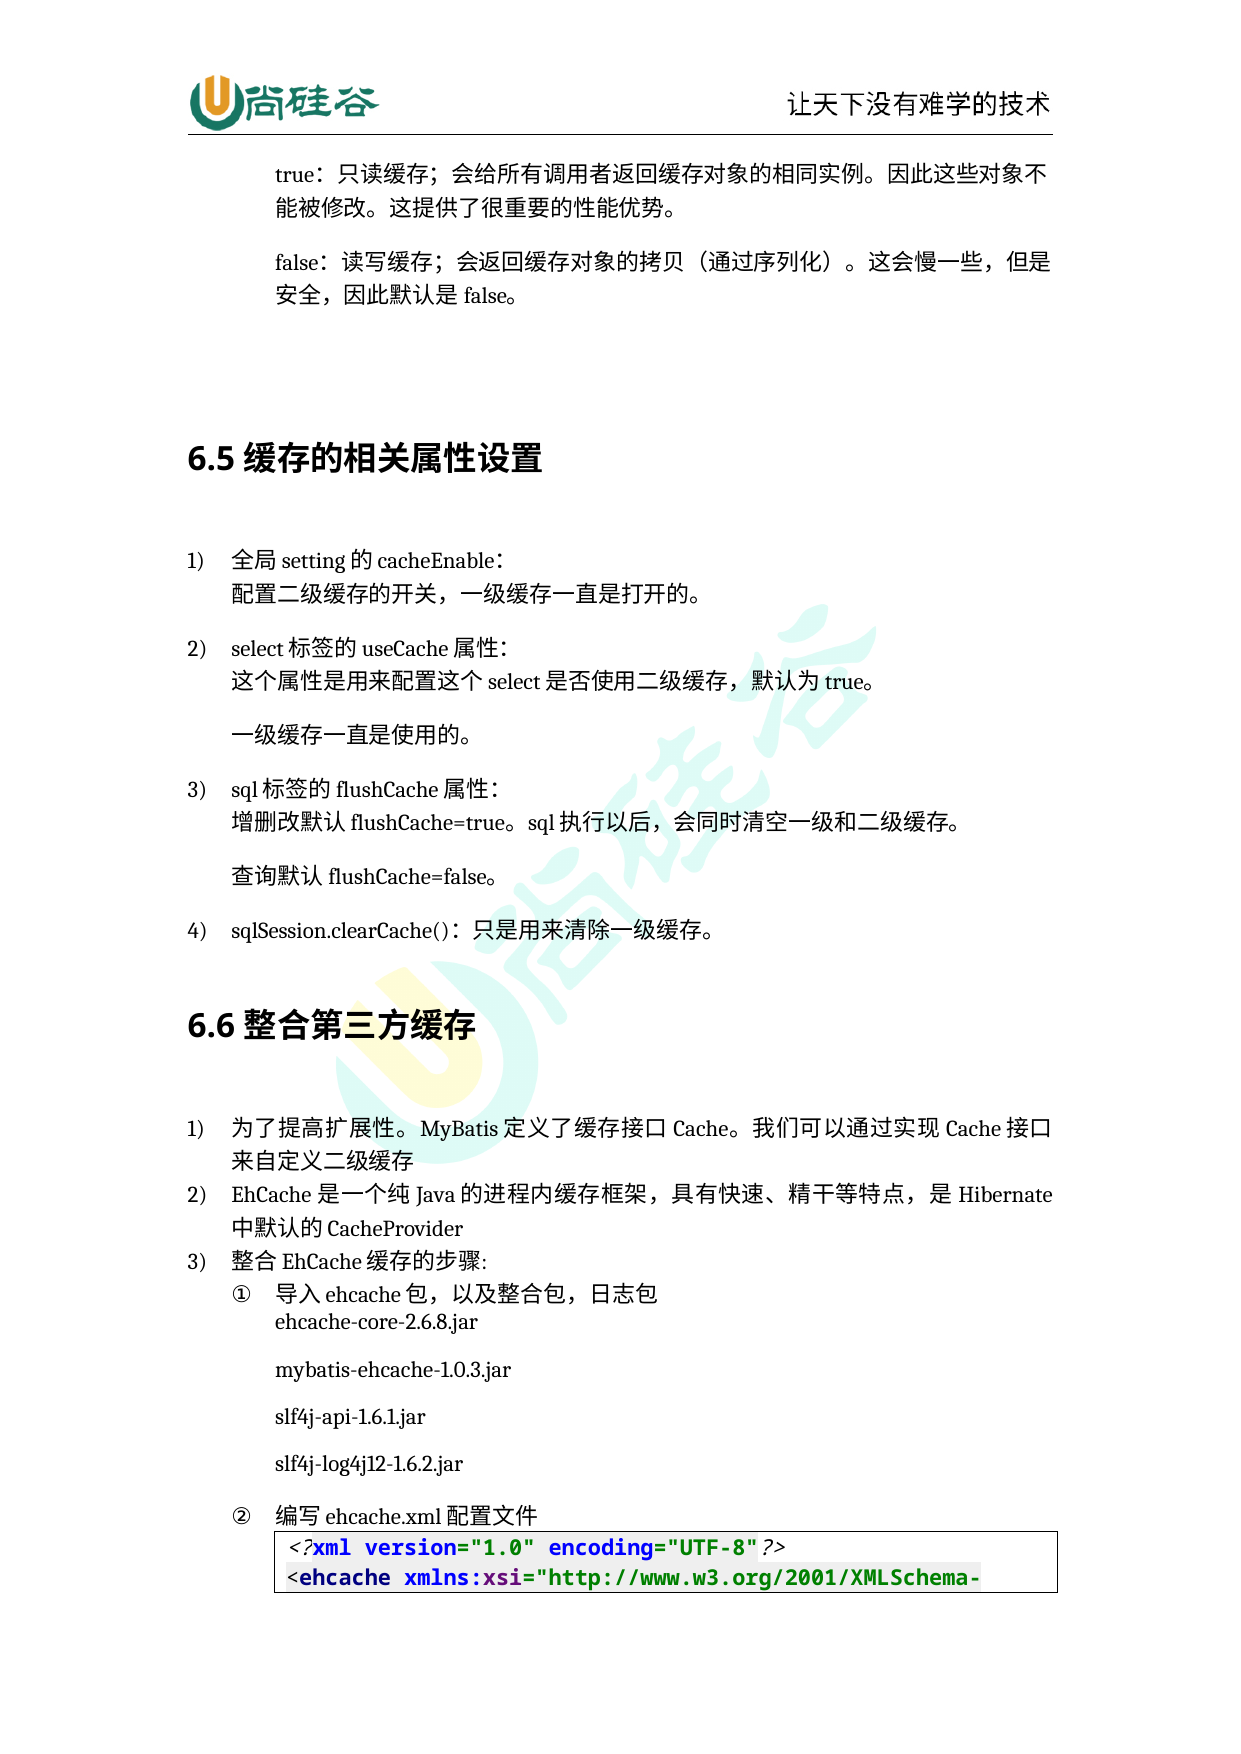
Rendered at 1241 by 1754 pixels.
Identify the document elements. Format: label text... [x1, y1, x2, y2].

subtitle 6.6 整合第三方缓存 [187, 999, 1053, 1047]
list mybatis-ehcache-1.0.3.jar [275, 1356, 1053, 1383]
list 全局setting的cacheEnable： [187, 542, 1053, 575]
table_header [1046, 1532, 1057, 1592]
picture [187, 73, 1053, 132]
list false：读写缓存；会返回缓存对象的拷贝（通过序列化）。这会慢一些，但是安全，因此默认是 false。 [275, 243, 1053, 310]
list 为了提高扩展性。MyBatis定义了缓存接口Cache。我们可以通过实现Cache接口来自定义二级缓存 [187, 1110, 1053, 1176]
list slf4j-api-1.6.1.jar [275, 1403, 1053, 1430]
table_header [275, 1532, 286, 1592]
list 配置二级缓存的开关，一级缓存一直是打开的。 [231, 575, 1053, 609]
list sqlSession.clearCache()：只是用来清除一级缓存。 [187, 912, 1053, 945]
list 导入ehcache包，以及整合包，日志包 [231, 1276, 1053, 1309]
list 一级缓存一直是使用的。 [231, 717, 1053, 750]
list sql标签的flushCache属性： [187, 771, 1053, 804]
subtitle 6.5 缓存的相关属性设置 [187, 431, 1053, 480]
list 查询默认 flushCache=false。 [231, 858, 1053, 891]
list select标签的useCache属性： [187, 629, 1053, 663]
list EhCache 是一个纯Java的进程内缓存框架，具有快速、精干等特点，是Hibernate中默认的CacheProvider [187, 1176, 1053, 1243]
list 编写ehcache.xml配置文件 [231, 1498, 1053, 1531]
list 这个属性是用来配置这个select是否使用二级缓存，默认为true。 [231, 663, 1053, 696]
list slf4j-log4j12-1.6.2.jar [275, 1451, 1053, 1477]
list true：只读缓存；会给所有调用者返回缓存对象的相同实例。因此这些对象不能被修改。这提供了很重要的性能优势。 [275, 156, 1053, 223]
list 增删改默认flushCache=true。sql执行以后，会同时清空一级和二级缓存。 [231, 804, 1053, 837]
list ehcache-core-2.6.8.jar [275, 1309, 1053, 1336]
list 整合EhCache缓存的步骤: [187, 1243, 1053, 1276]
